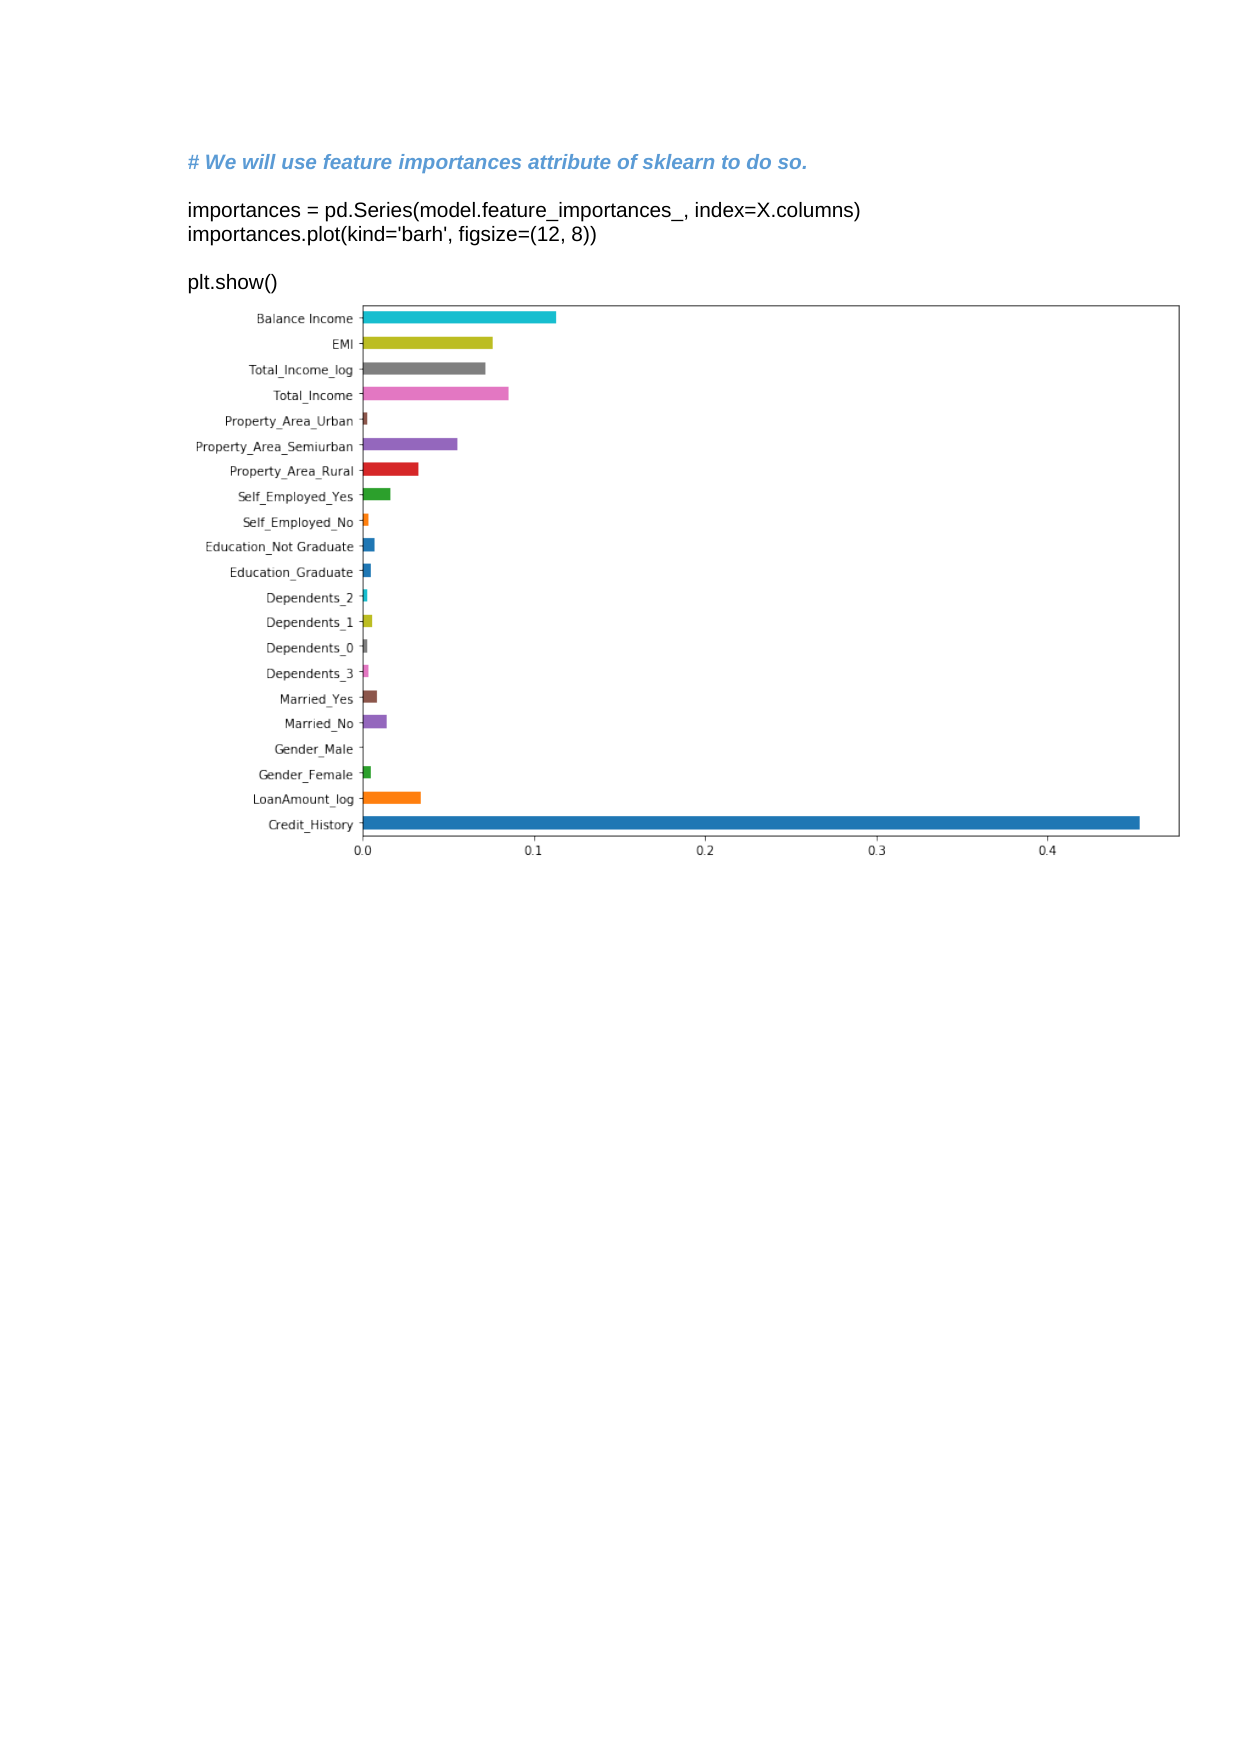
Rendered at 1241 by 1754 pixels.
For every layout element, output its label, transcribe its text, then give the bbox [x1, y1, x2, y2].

picture [187, 293, 1190, 865]
text importances = pd.Series(model.feature_importances_, index=X.columns) [187, 198, 1053, 222]
text plt.show() [187, 270, 1053, 293]
text importances.plot(kind='barh', figsize=(12, 8)) [187, 222, 1053, 246]
text # We will use feature importances attribute of sklearn to do so. [187, 150, 1053, 174]
